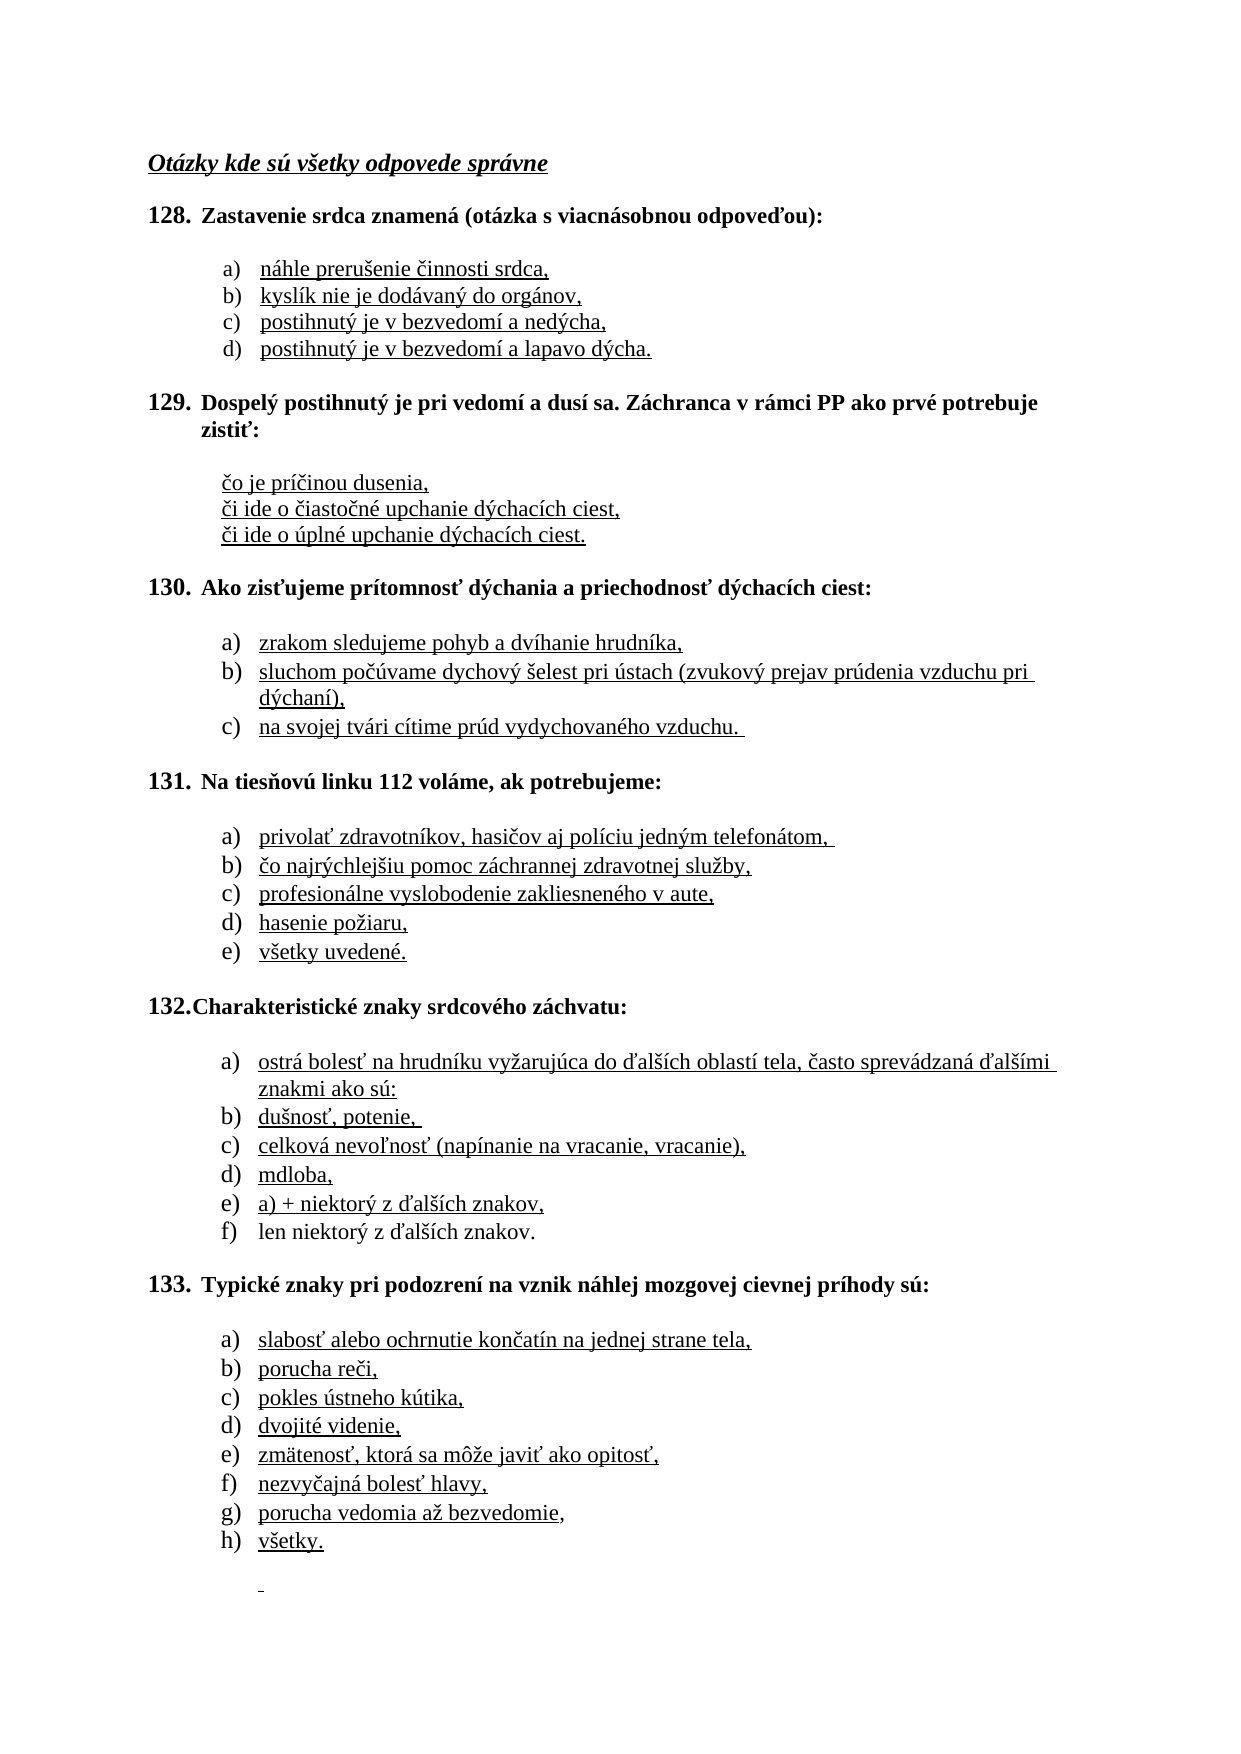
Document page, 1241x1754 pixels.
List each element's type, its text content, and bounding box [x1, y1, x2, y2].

list porucha reči, [221, 1353, 1093, 1382]
list ostrá bolesť na hrudníku vyžarujúca do ďalších oblastí tela, často sprevádzaná ďalšími znakmi ako sú: [221, 1046, 1093, 1101]
list nezvyčajná bolesť hlavy, [221, 1468, 1093, 1497]
list len niektorý z ďalších znakov. [221, 1216, 1093, 1269]
list zmätenosť, ktorá sa môže javiť ako opitosť, [221, 1439, 1093, 1468]
list postihnutý je v bezvedomí a nedýcha, [223, 308, 1093, 334]
list Zastavenie srdca znamená (otázka s viacnásobnou odpoveďou): [148, 200, 1093, 229]
text či ide o čiastočné upchanie dýchacích ciest, [221, 495, 1093, 521]
list Charakteristické znaky srdcového záchvatu: [148, 991, 1093, 1020]
list profesionálne vyslobodenie zakliesneného v aute, [221, 878, 1093, 907]
text Otázky kde sú všetky odpovede správne [148, 148, 1093, 200]
list čo najrýchlejšiu pomoc záchrannej zdravotnej služby, [221, 850, 1093, 878]
list náhle prerušenie činnosti srdca, [223, 256, 1093, 282]
list hasenie požiaru, [221, 907, 1093, 936]
list sluchom počúvame dychový šelest pri ústach (zvukový prejav prúdenia vzduchu pri dýchaní), [221, 656, 1093, 711]
list dušnosť, potenie, [221, 1101, 1093, 1130]
list mdloba, [221, 1159, 1093, 1188]
list postihnutý je v bezvedomí a lapavo dýcha. [223, 334, 1093, 361]
list a) + niektorý z ďalších znakov, [221, 1188, 1093, 1216]
list privolať zdravotníkov, hasičov aj políciu jedným telefonátom, [221, 821, 1093, 850]
list Dospelý postihnutý je pri vedomí a dusí sa. Záchranca v rámci PP ako prvé potrebuje zistiť: [148, 387, 1093, 442]
list Typické znaky pri podozrení na vznik náhlej mozgovej cievnej príhody sú: [148, 1269, 1093, 1298]
list porucha vedomia až bezvedomie, [221, 1497, 1093, 1526]
list Na tiesňovú linku 112 voláme, ak potrebujeme: [148, 766, 1093, 795]
list celková nevoľnosť (napínanie na vracanie, vracanie), [221, 1130, 1093, 1159]
text čo je príčinou dusenia, [221, 469, 1093, 495]
list všetky uvedené. [221, 936, 1093, 965]
list kyslík nie je dodávaný do orgánov, [223, 282, 1093, 308]
list dvojité videnie, [221, 1411, 1093, 1439]
list slabosť alebo ochrnutie končatín na jednej strane tela, [221, 1324, 1093, 1353]
list pokles ústneho kútika, [221, 1382, 1093, 1411]
text či ide o úplné upchanie dýchacích ciest. [221, 521, 1093, 572]
list Ako zisťujeme prítomnosť dýchania a priechodnosť dýchacích ciest: [148, 572, 1093, 601]
list na svojej tvári cítime prúd vydychovaného vzduchu. [221, 711, 1093, 739]
list zrakom sledujeme pohyb a dvíhanie hrudníka, [221, 627, 1093, 656]
list všetky. [221, 1526, 1093, 1597]
